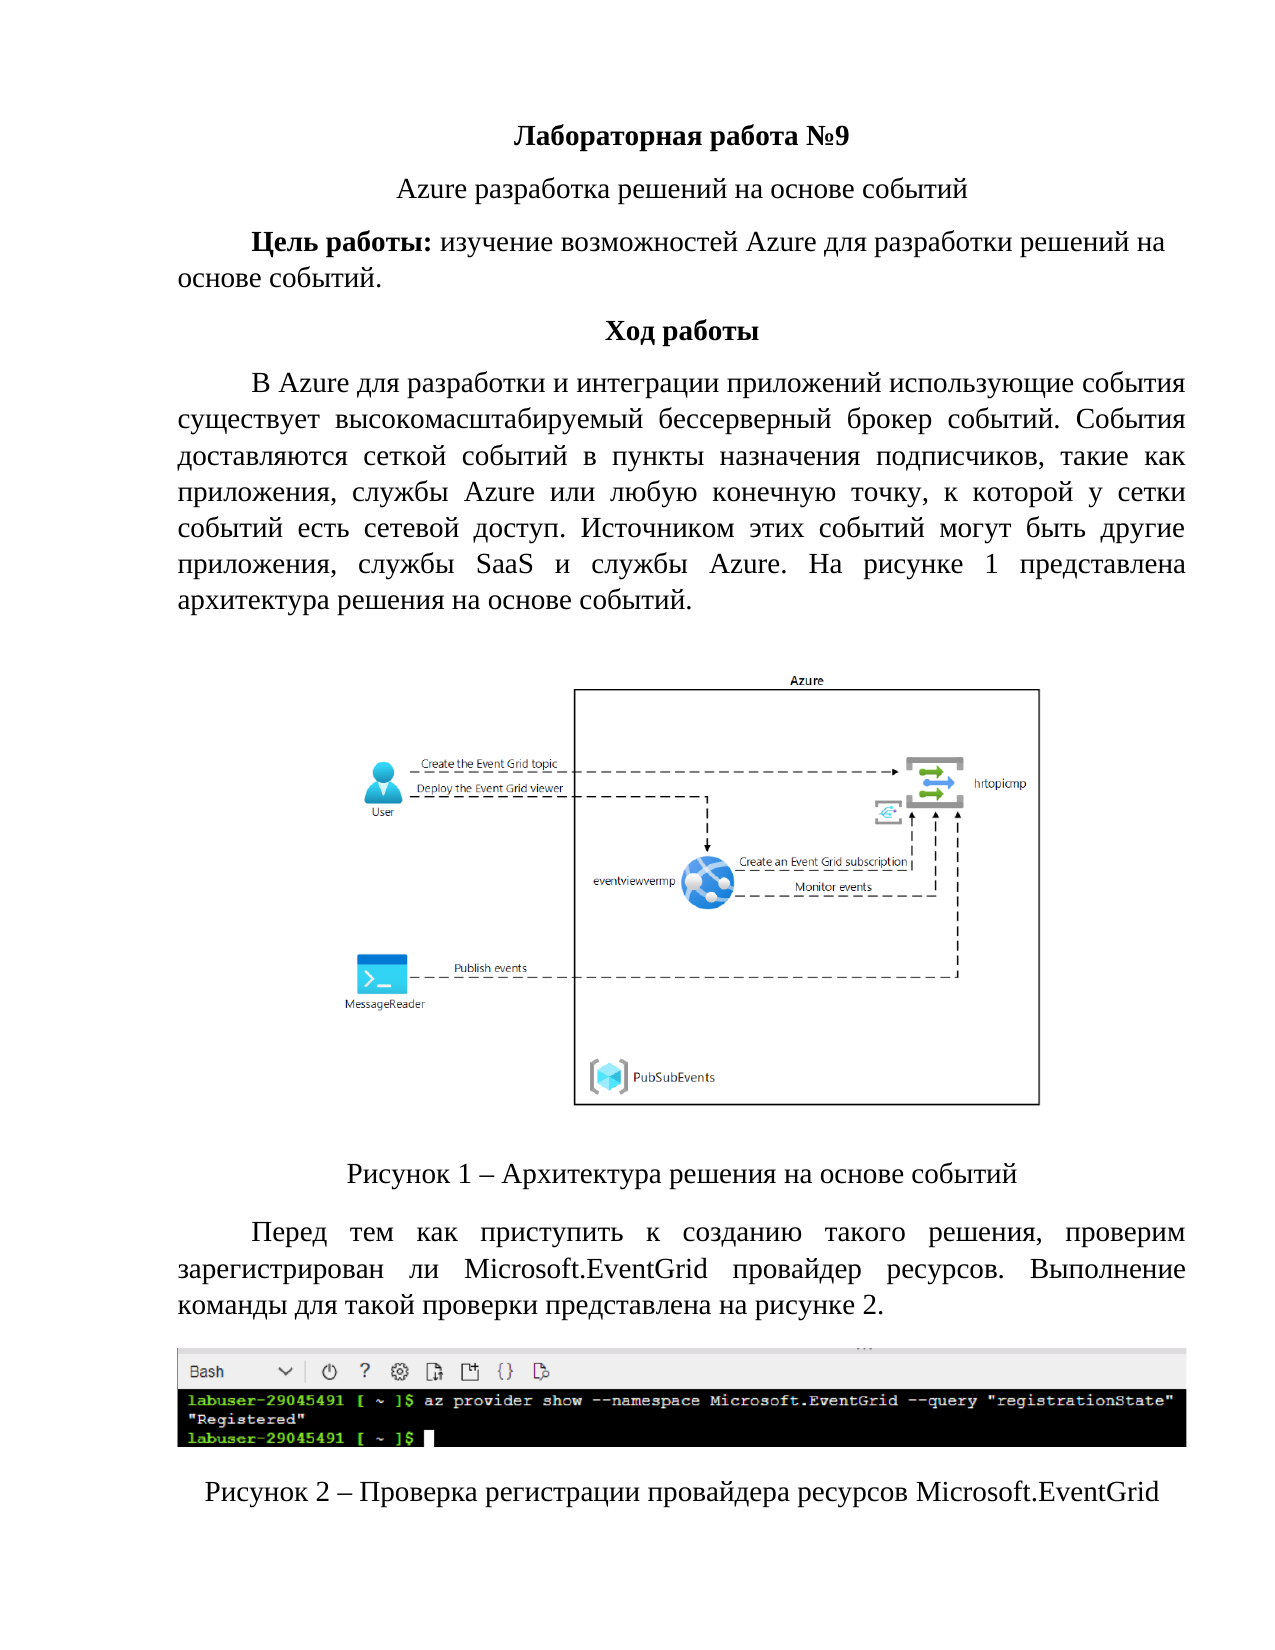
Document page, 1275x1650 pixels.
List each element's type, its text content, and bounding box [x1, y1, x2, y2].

picture [177, 1348, 1187, 1447]
text Ход работы [177, 313, 1186, 346]
text Рисунок 1 – Архитектура решения на основе событий [177, 1156, 1186, 1189]
text Лабораторная работа №9 [177, 118, 1186, 152]
picture [316, 643, 1048, 1129]
text Перед тем как приступить к созданию такого решения, проверим зарегистрирован ли Microsoft.EventGrid провайдер ресурсов. Выполнение команды для такой проверки представлена на рисунке 2. [177, 1214, 1186, 1320]
text Azure разработка решений на основе событий [177, 171, 1186, 204]
text В Azure для разработки и интеграции приложений использующие события существует высокомасштабируемый бессерверный брокер событий. События доставляются сеткой событий в пункты назначения подписчиков, такие как приложения, службы Azure или любую конечную точку, к которой у сетки событий есть сетевой доступ. Источником этих событий могут быть другие приложения, службы SaaS и службы Azure. На рисунке 1 представлена архитектура решения на основе событий. [177, 366, 1186, 616]
text Цель работы: изучение возможностей Azure для разработки решений на основе событий. [177, 224, 1186, 293]
text Рисунок 2 – Проверка регистрации провайдера ресурсов Microsoft.EventGrid [177, 1474, 1186, 1507]
